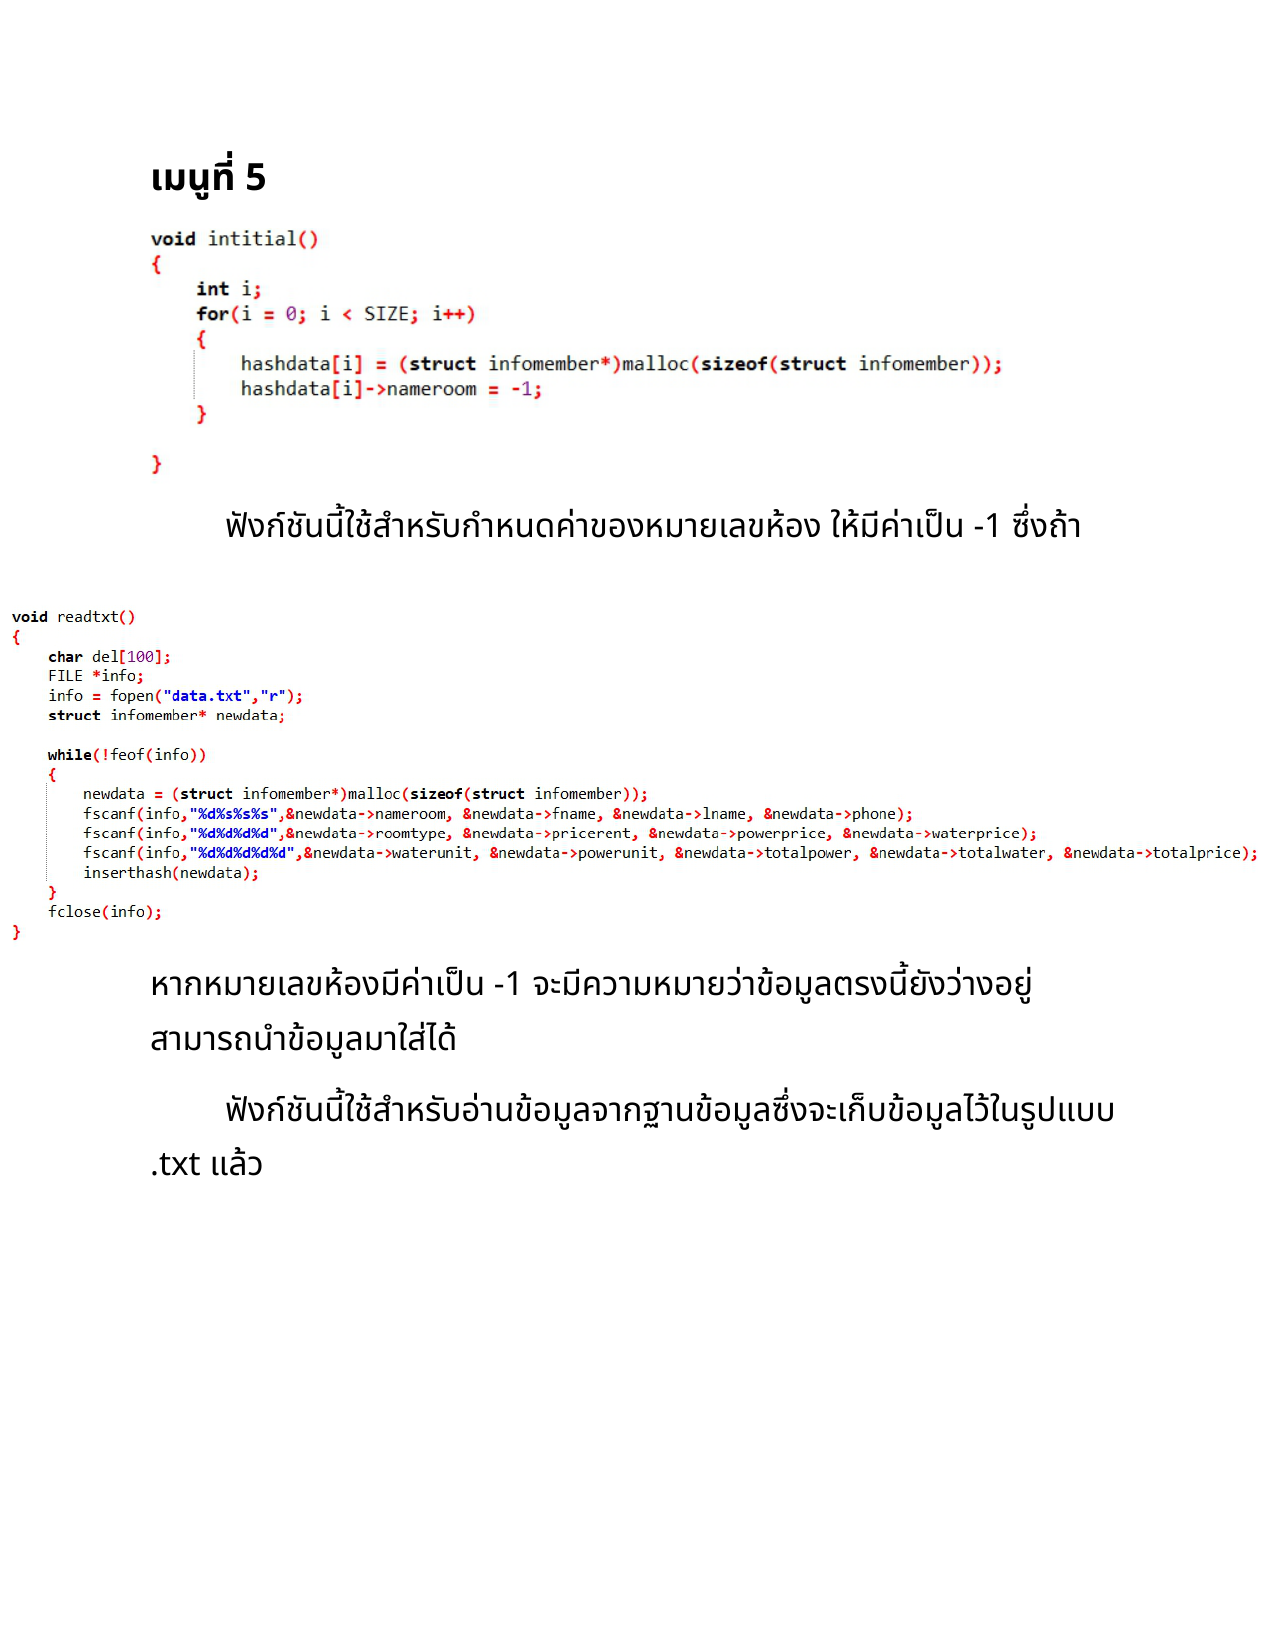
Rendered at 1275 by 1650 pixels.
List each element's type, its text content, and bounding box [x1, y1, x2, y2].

text ฟังก์ชันนี้ใช้สำหรับกำหนดค่าของหมายเลขห้อง ให้มีค่าเป็น -1 ซึ่งถ้าหากหมายเลขห้องมีค่าเป็น -1 จะมีความหมายว่าข้อมูลตรงนี้ยังว่างอยู่สามารถนำข้อมูลมาใส่ได้ [150, 947, 1125, 1065]
picture [11, 605, 1257, 947]
text ฟังก์ชันนี้ใช้สำหรับกำหนดค่าของหมายเลขห้อง ให้มีค่าเป็น -1 ซึ่งถ้าหากหมายเลขห้องมีค่าเป็น -1 จะมีความหมายว่าข้อมูลตรงนี้ยังว่างอยู่สามารถนำข้อมูลมาใส่ได้ [150, 502, 1125, 605]
picture [150, 228, 1004, 484]
text ฟังก์ชันนี้ใช้สำหรับอ่านข้อมูลจากฐานข้อมูลซึ่งจะเก็บข้อมูลไว้ในรูปแบบ .txt แล้ว [150, 1086, 1125, 1191]
text เมนูที่ 5 [150, 150, 1125, 207]
